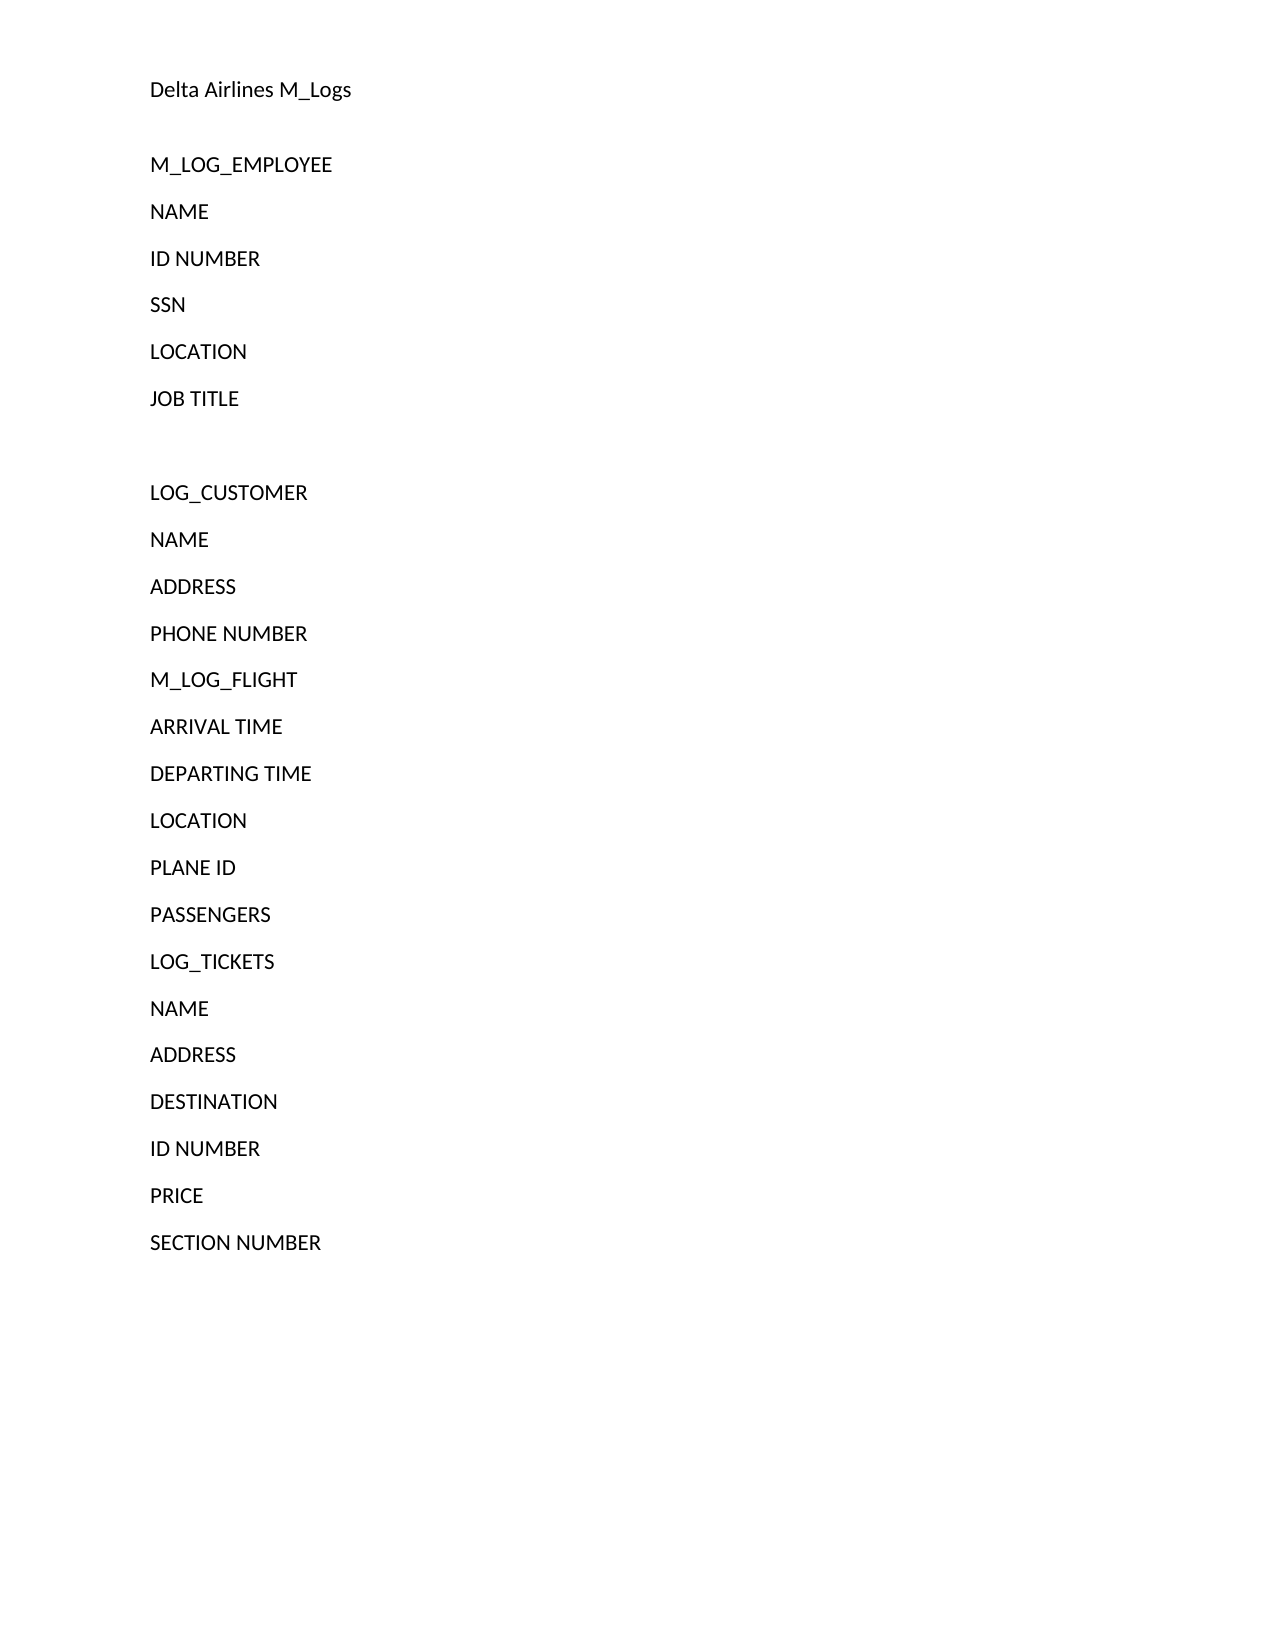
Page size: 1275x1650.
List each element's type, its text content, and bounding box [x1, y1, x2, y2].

text M_LOG_FLIGHT [150, 666, 1125, 694]
text SECTION NUMBER [150, 1228, 1125, 1256]
text PLANE ID [150, 853, 1125, 881]
text ADDRESS [150, 1041, 1125, 1069]
text NAME [150, 525, 1125, 553]
text ARRIVAL TIME [150, 712, 1125, 741]
text LOCATION [150, 337, 1125, 366]
text DEPARTING TIME [150, 759, 1125, 787]
text SSN [150, 291, 1125, 319]
text ID NUMBER [150, 1134, 1125, 1162]
text PASSENGERS [150, 900, 1125, 928]
text PRICE [150, 1181, 1125, 1209]
text NAME [150, 197, 1125, 225]
text PHONE NUMBER [150, 619, 1125, 647]
text ADDRESS [150, 572, 1125, 600]
text LOG_CUSTOMER [150, 478, 1125, 506]
text LOG_TICKETS [150, 947, 1125, 975]
text LOCATION [150, 806, 1125, 834]
text NAME [150, 994, 1125, 1022]
text ID NUMBER [150, 244, 1125, 272]
text M_LOG_EMPLOYEE [150, 150, 1125, 178]
text DESTINATION [150, 1087, 1125, 1116]
text JOB TITLE [150, 384, 1125, 412]
